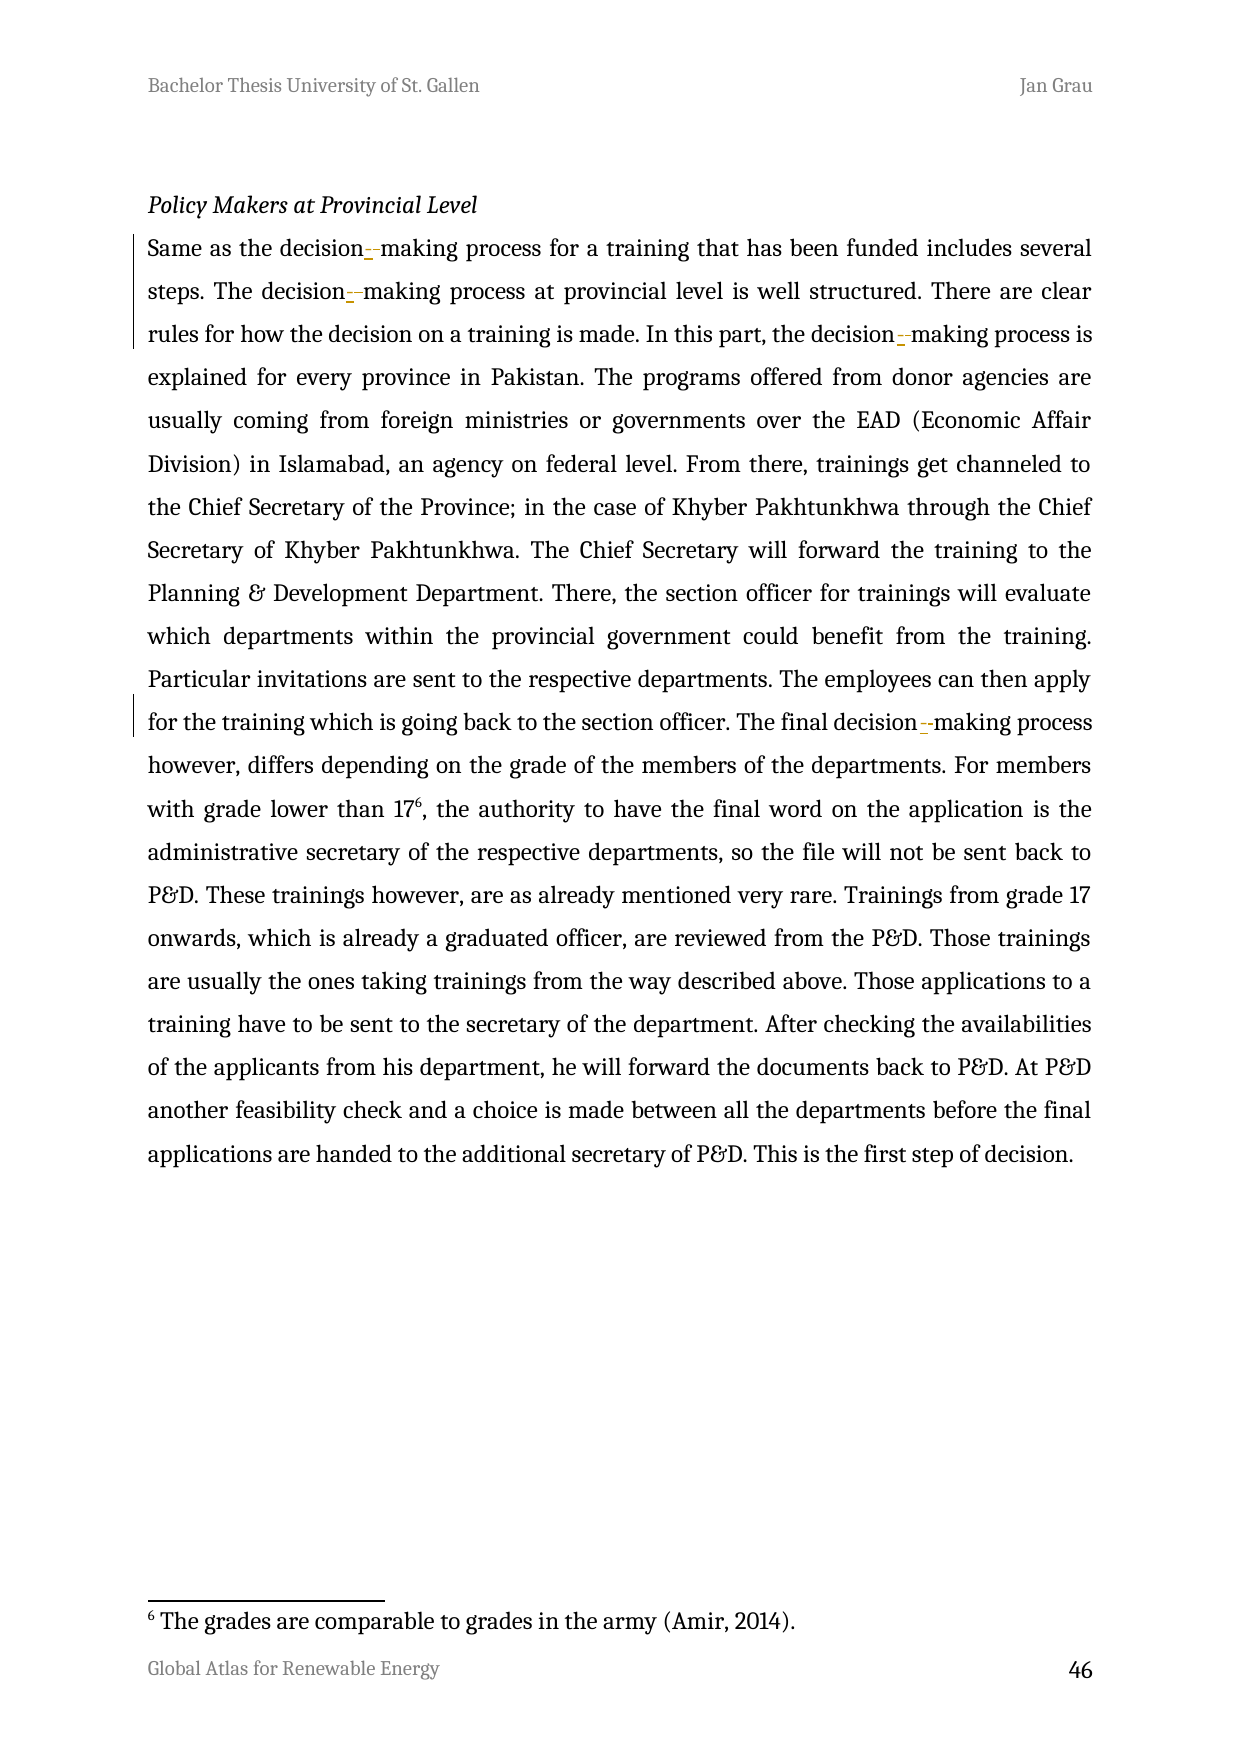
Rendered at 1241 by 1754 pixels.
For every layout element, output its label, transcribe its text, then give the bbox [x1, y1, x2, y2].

text Policy Makers at Provincial Level [148, 191, 1093, 219]
text Same as the decisionmaking process for a training that has been funded includes several steps. The decisionmaking process at provincial level is well structured. There are clear rules for how the decision on a training is made. In this part, the decisionmaking process is explained for every province in Pakistan. The programs offered from donor agencies are usually coming from foreign ministries or governments over the EAD (Economic Affair Division) in Islamabad, an agency on federal level. From there, trainings get channeled to the Chief Secretary of the Province; in the case of Khyber Pakhtunkhwa through the Chief Secretary of Khyber Pakhtunkhwa. The Chief Secretary will forward the training to the Planning & Development Department. There, the section officer for trainings will evaluate which departments within the provincial government could benefit from the training. Particular invitations are sent to the respective departments. The employees can then apply for the training which is going back to the section officer. The final decisionmaking process however, differs depending on the grade of the members of the departments. For members with grade lower than 17, the authority to have the final word on the application is the administrative secretary of the respective departments, so the file will not be sent back to P&D. These trainings however, are as already mentioned very rare. Trainings from grade 17 onwards, which is already a graduated officer, are reviewed from the P&D. Those trainings are usually the ones taking trainings from the way described above. Those applications to a training have to be sent to the secretary of the department. After checking the availabilities of the applicants from his department, he will forward the documents back to P&D. At P&D another feasibility check and a choice is made between all the departments before the final applications are handed to the additional secretary of P&D. This is the first step of decision. [148, 234, 1093, 1168]
